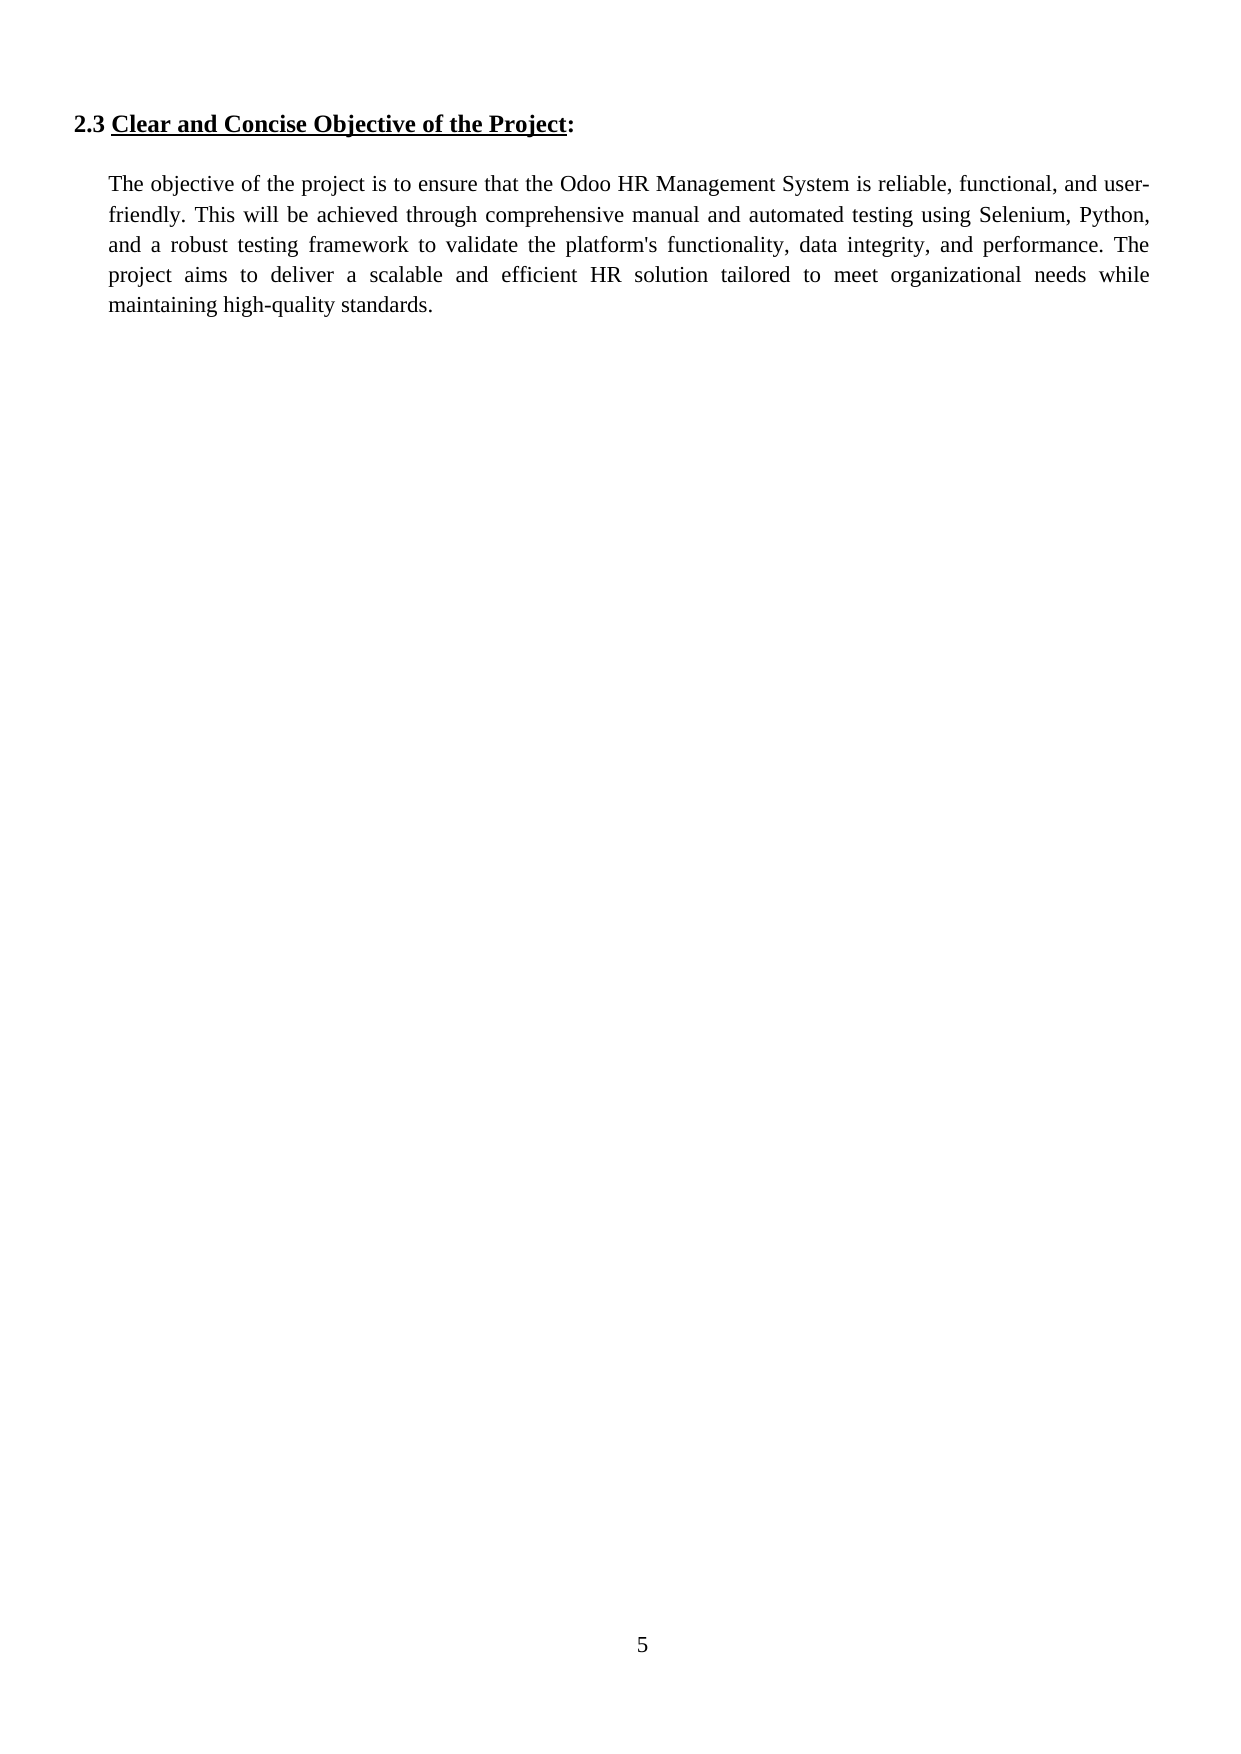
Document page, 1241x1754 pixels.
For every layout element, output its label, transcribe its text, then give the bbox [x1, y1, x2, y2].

text 2.3 Clear and Concise Objective of the Project: [74, 109, 1152, 138]
text The objective of the project is to ensure that the Odoo HR Management System is reliable, functional, and user-friendly. This will be achieved through comprehensive manual and automated testing using Selenium, Python, and a robust testing framework to validate the platform's functionality, data integrity, and performance. The project aims to deliver a scalable and efficient HR solution tailored to meet organizational needs while maintaining high-quality standards. [108, 170, 1152, 318]
